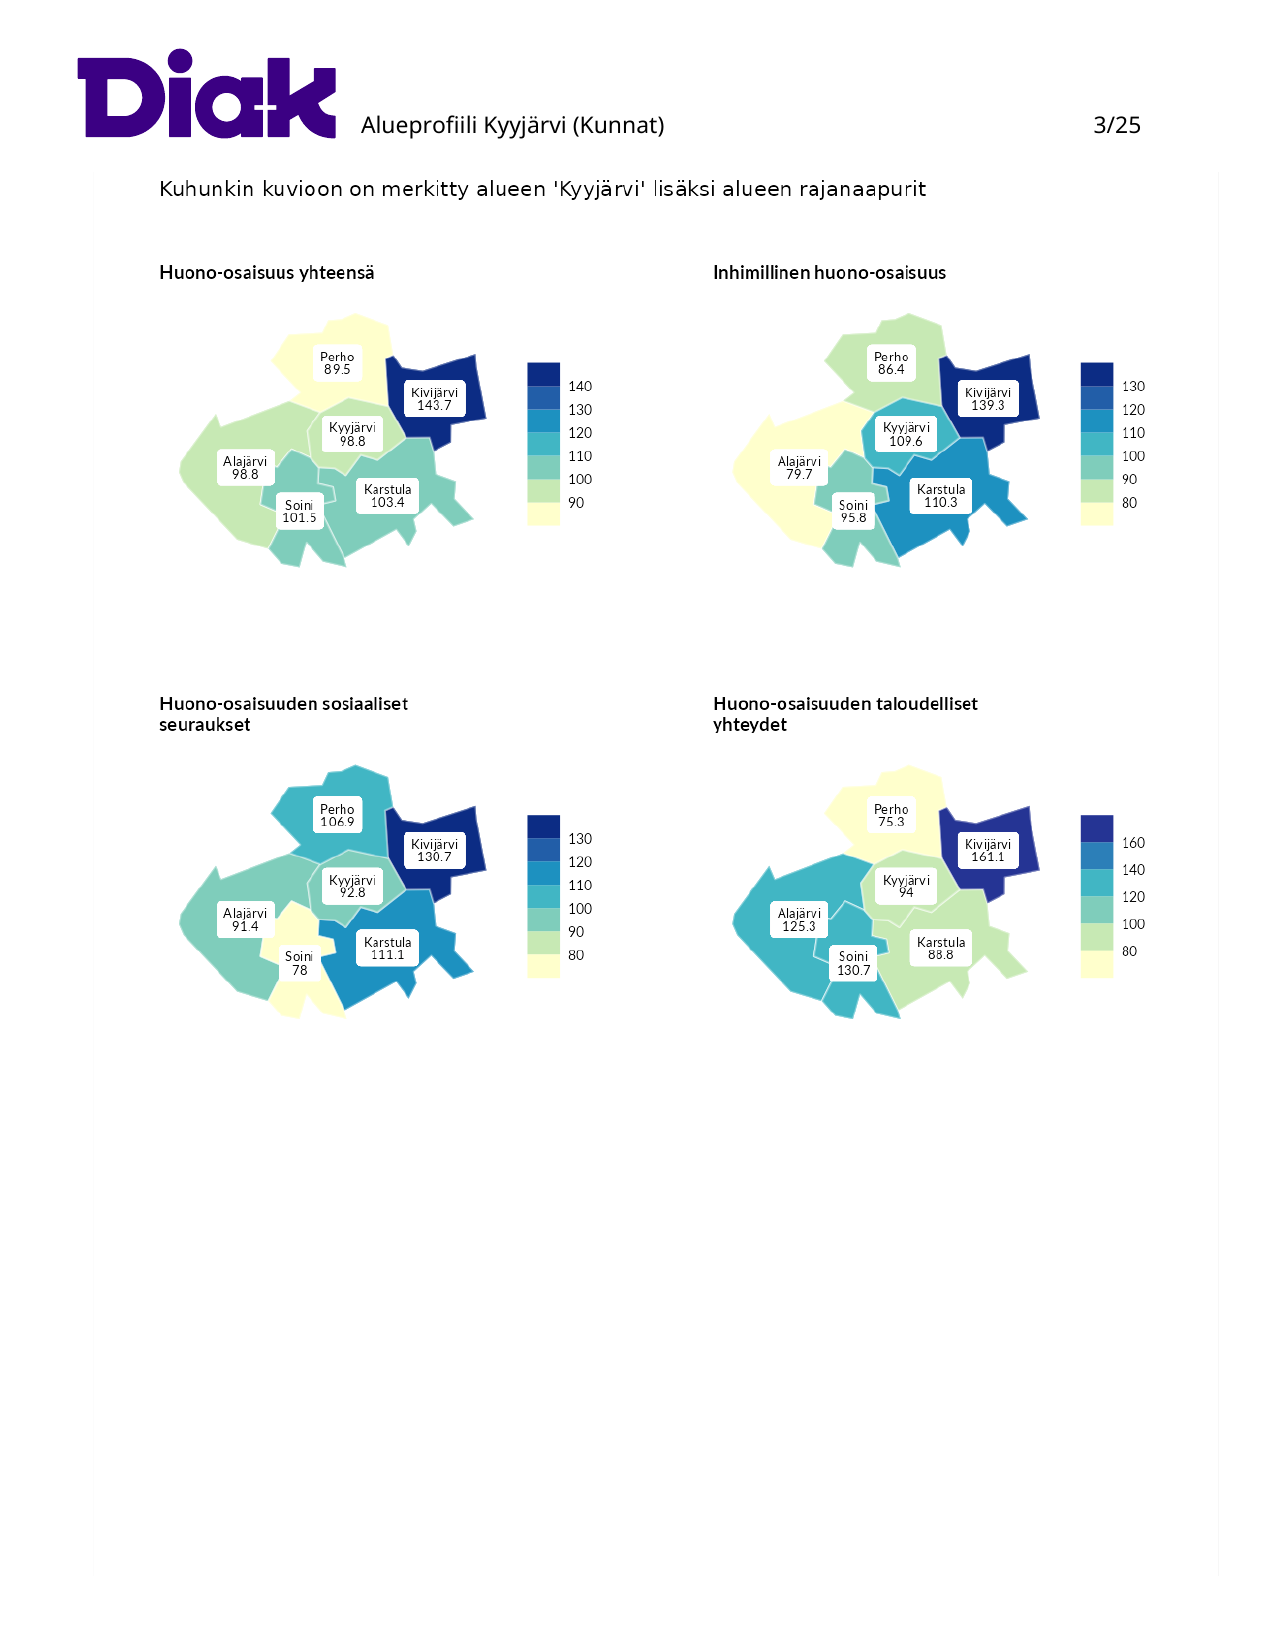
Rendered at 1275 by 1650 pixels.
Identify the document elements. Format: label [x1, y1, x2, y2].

picture [93, 172, 1219, 1576]
